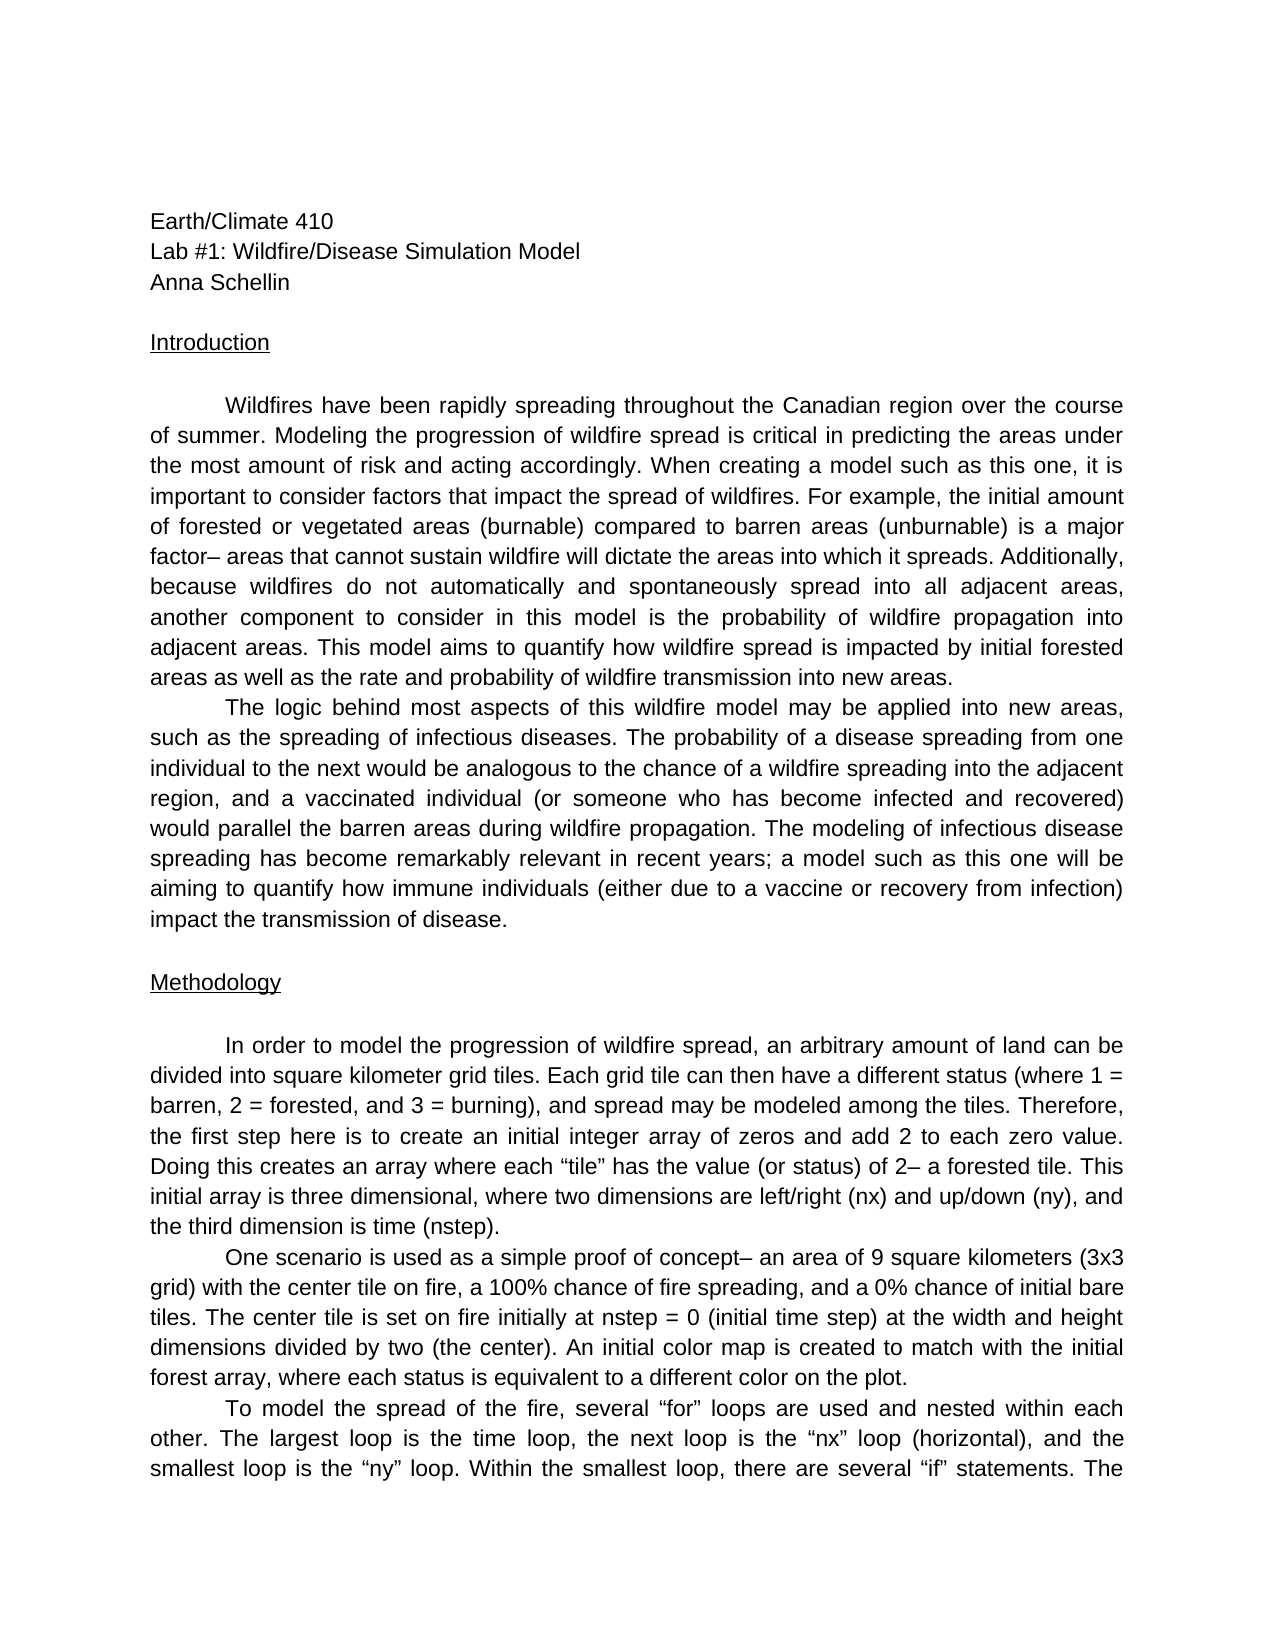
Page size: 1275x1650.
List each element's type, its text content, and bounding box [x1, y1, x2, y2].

text Lab #1: Wildfire/Disease Simulation Model [150, 238, 1125, 264]
text Wildfires have been rapidly spreading throughout the Canadian region over the course of summer. Modeling the progression of wildfire spread is critical in predicting the areas under the most amount of risk and acting accordingly. When creating a model such as this one, it is important to consider factors that impact the spread of wildfires. For example, the initial amount of forested or vegetated areas (burnable) compared to barren areas (unburnable) is a major factor– areas that cannot sustain wildfire will dictate the areas into which it spreads. Additionally, because wildfires do not automatically and spontaneously spread into all adjacent areas, another component to consider in this model is the probability of wildfire propagation into adjacent areas. This model aims to quantify how wildfire spread is impacted by initial forested areas as well as the rate and probability of wildfire transmission into new areas. [150, 392, 1125, 690]
text Methodology [150, 969, 1125, 995]
text The logic behind most aspects of this wildfire model may be applied into new areas, such as the spreading of infectious diseases. The probability of a disease spreading from one individual to the next would be analogous to the chance of a wildfire spreading into the adjacent region, and a vaccinated individual (or someone who has become infected and recovered) would parallel the barren areas during wildfire propagation. The modeling of infectious disease spreading has become remarkably relevant in recent years; a model such as this one will be aiming to quantify how immune individuals (either due to a vaccine or recovery from infection) impact the transmission of disease. [150, 694, 1125, 932]
text One scenario is used as a simple proof of concept– an area of 9 square kilometers (3x3 grid) with the center tile on fire, a 100% chance of fire spreading, and a 0% chance of initial bare tiles. The center tile is set on fire initially at nstep = 0 (initial time step) at the width and height dimensions divided by two (the center). An initial color map is created to match with the initial forest array, where each status is equivalent to a different color on the plot. [150, 1243, 1125, 1391]
text Introduction [150, 329, 1125, 355]
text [150, 1394, 1125, 1481]
text In order to model the progression of wildfire spread, an arbitrary amount of land can be divided into square kilometer grid tiles. Each grid tile can then have a different status (where 1 = barren, 2 = forested, and 3 = burning), and spread may be modeled among the tiles. Therefore, the first step here is to create an initial integer array of zeros and add 2 to each zero value. Doing this creates an array where each “tile” has the value (or status) of 2– a forested tile. This initial array is three dimensional, where two dimensions are left/right (nx) and up/down (ny), and the third dimension is time (nstep). [150, 1032, 1125, 1240]
text Anna Schellin [150, 268, 1125, 295]
text Earth/Climate 410 [150, 208, 1125, 234]
